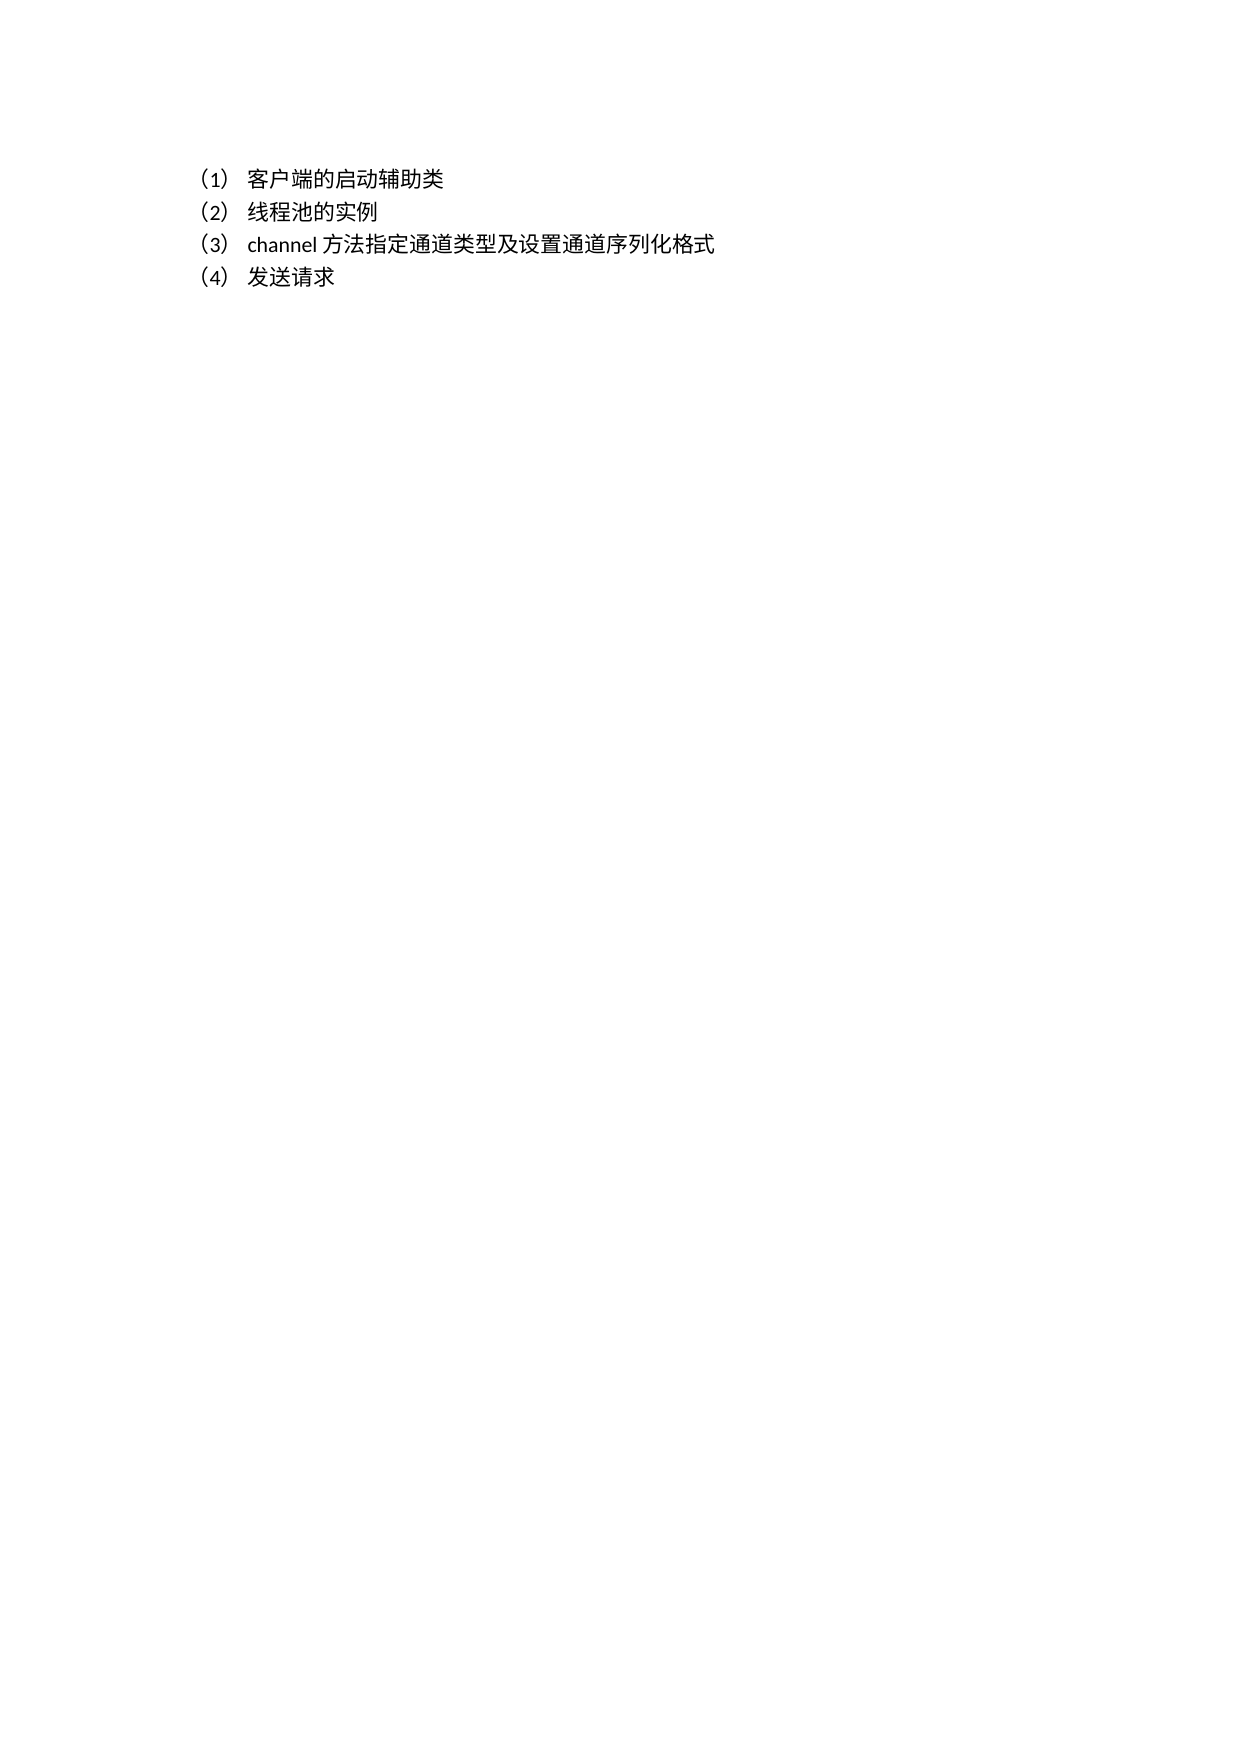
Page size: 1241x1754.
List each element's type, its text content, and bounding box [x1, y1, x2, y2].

list channel方法指定通道类型及设置通道序列化格式 [187, 227, 1053, 259]
list 客户端的启动辅助类 [187, 162, 1053, 194]
list 线程池的实例 [187, 194, 1053, 227]
list 发送请求 [187, 259, 1053, 292]
